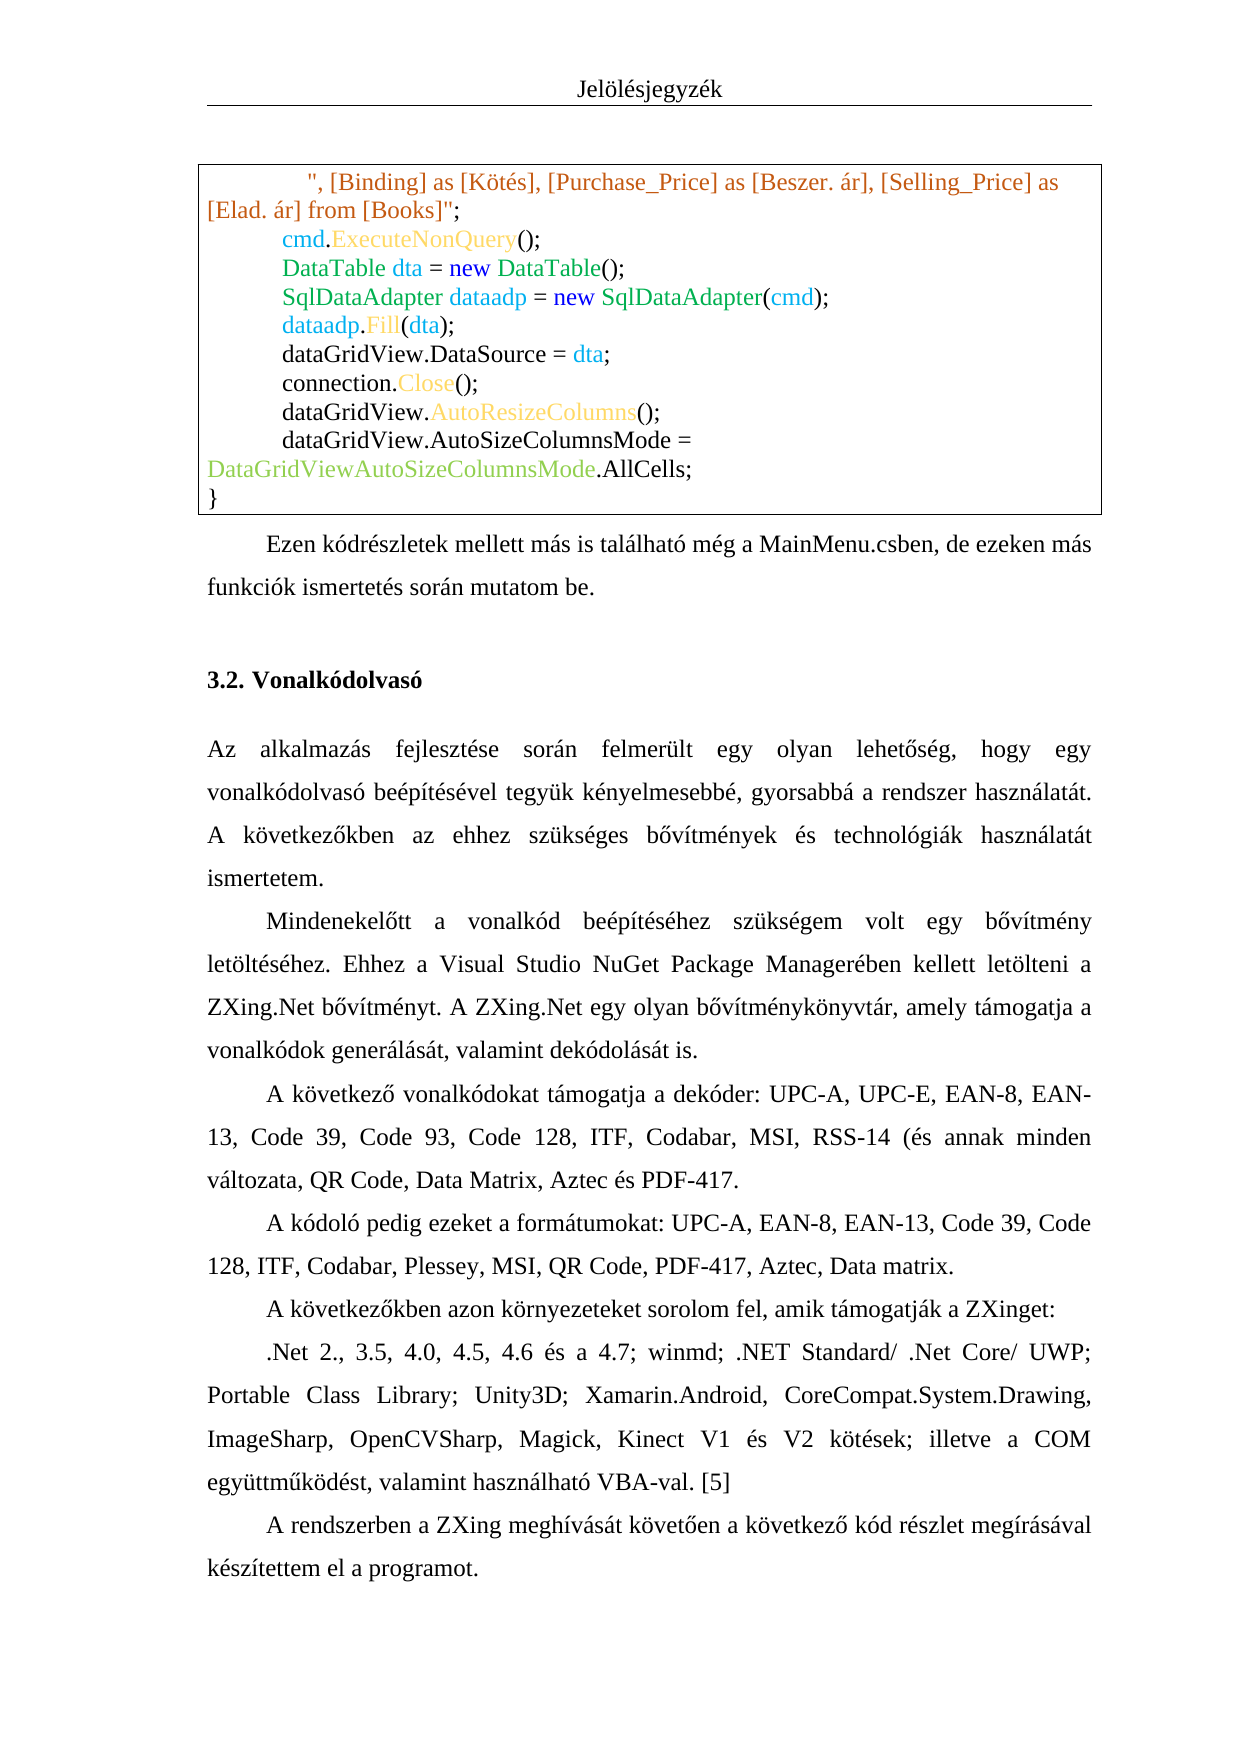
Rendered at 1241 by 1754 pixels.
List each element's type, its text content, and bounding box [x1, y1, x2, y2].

text Az alkalmazás fejlesztése során felmerült egy olyan lehetőség, hogy egy vonalkódolvasó beépítésével tegyük kényelmesebbé, gyorsabbá a rendszer használatát. A következőkben az ehhez szükséges bővítmények és technológiák használatát ismertetem. [207, 734, 1092, 892]
text dataadp.Fill(dta); [207, 311, 1092, 339]
text dataGridView.AutoResizeColumns(); [207, 397, 1092, 426]
text dataGridView.DataSource = dta; [207, 339, 1092, 368]
text SqlDataAdapter dataadp = new SqlDataAdapter(cmd); [207, 282, 1092, 311]
subtitle Vonalkódolvasó [207, 666, 1092, 694]
text A rendszerben a ZXing meghívását követően a következő kód részlet megírásával készítettem el a programot. [207, 1510, 1092, 1582]
text .Net 2., 3.5, 4.0, 4.5, 4.6 és a 4.7; winmd; .NET Standard/ .Net Core/ UWP; Portable Class Library; Unity3D; Xamarin.Android, CoreCompat.System.Drawing, ImageSharp, OpenCVSharp, Magick, Kinect V1 és V2 kötések; illetve a COM együttműködést, valamint használható VBA-val. [207, 1337, 1092, 1496]
text A következő vonalkódokat támogatja a dekóder: UPC-A, UPC-E, EAN-8, EAN-13, Code 39, Code 93, Code 128, ITF, Codabar, MSI, RSS-14 (és annak minden változata, QR Code, Data Matrix, Aztec és PDF-417. [207, 1079, 1092, 1194]
text } [199, 480, 1101, 514]
text connection.Close(); [207, 368, 1092, 397]
text dataGridView.AutoSizeColumnsMode = DataGridViewAutoSizeColumnsMode.AllCells; [207, 426, 1092, 480]
text Ezen kódrészletek mellett más is található még a MainMenu.csben, de ezeken más funkciók ismertetés során mutatom be. [207, 529, 1092, 601]
text Mindenekelőtt a vonalkód beépítéséhez szükségem volt egy bővítmény letöltéséhez. Ehhez a Visual Studio NuGet Package Managerében kellett letölteni a ZXing.Net bővítményt. A ZXing.Net egy olyan bővítménykönyvtár, amely támogatja a vonalkódok generálását, valamint dekódolását is. [207, 906, 1092, 1064]
text A következőkben azon környezeteket sorolom fel, amik támogatják a ZXinget: [207, 1294, 1092, 1323]
text DataTable dta = new DataTable(); [207, 253, 1092, 282]
text ", [Binding] as [Kötés], [Purchase_Price] as [Beszer. ár], [Selling_Price] as [Elad. ár] from [Books]"; [199, 165, 1101, 224]
text cmd.ExecuteNonQuery(); [207, 224, 1092, 253]
text A kódoló pedig ezeket a formátumokat: UPC-A, EAN-8, EAN-13, Code 39, Code 128, ITF, Codabar, Plessey, MSI, QR Code, PDF-417, Aztec, Data matrix. [207, 1208, 1092, 1280]
